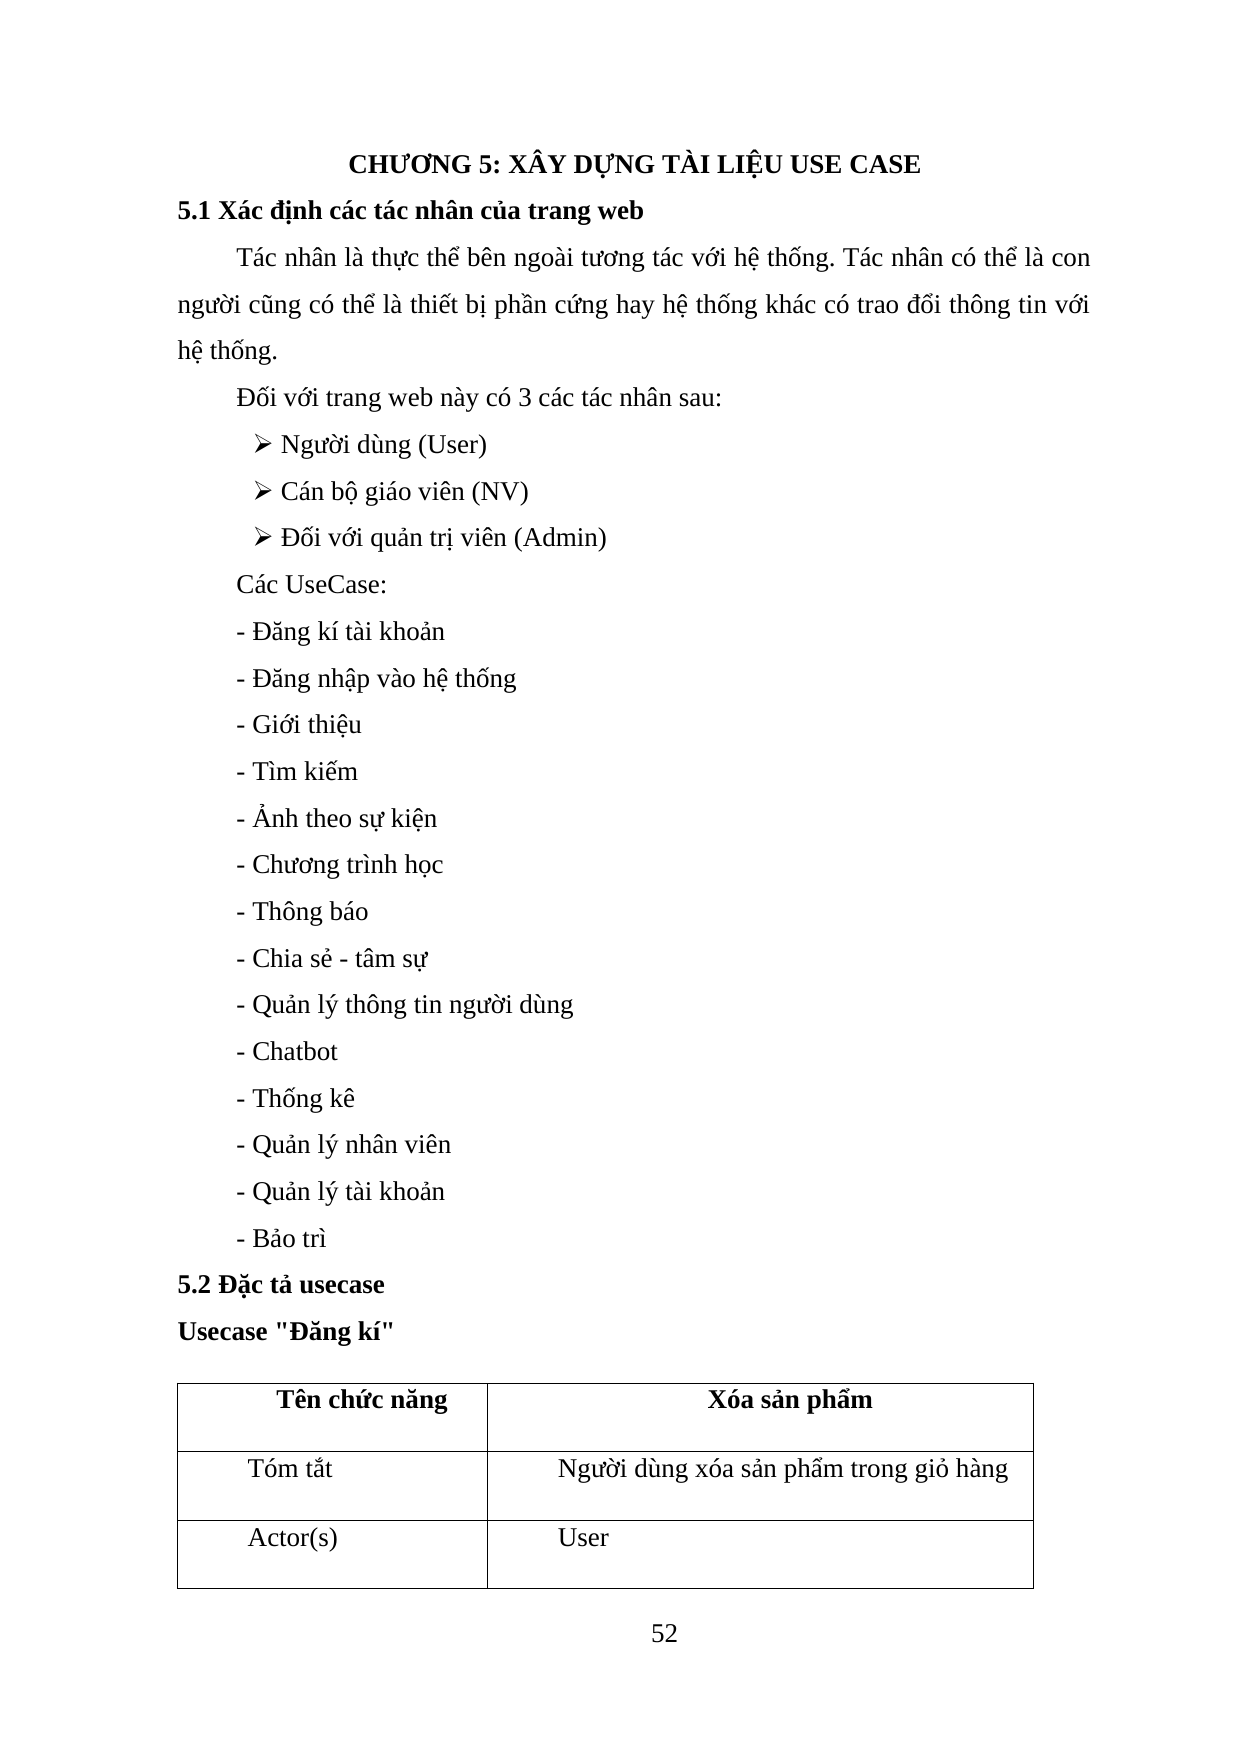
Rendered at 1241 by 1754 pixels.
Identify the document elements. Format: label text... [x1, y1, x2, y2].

text - Chương trình học [177, 848, 1092, 879]
text - Chatbot [177, 1035, 1092, 1066]
text - Giới thiệu [177, 708, 1092, 739]
text Tác nhân là thực thể bên ngoài tương tác với hệ thống. Tác nhân có thể là con người cũng có thể là thiết bị phần cứng hay hệ thống khác có trao đổi thông tin với hệ thống. [177, 241, 1092, 366]
text - Thông báo [177, 895, 1092, 926]
table_header Tên chức năng [178, 1384, 487, 1451]
text - Ảnh theo sự kiện [177, 802, 1092, 833]
table_cell Người dùng xóa sản phẩm trong giỏ hàng [488, 1452, 1033, 1519]
subtitle Xác định các tác nhân của trang web [177, 194, 1092, 226]
text - Bảo trì [177, 1222, 1092, 1253]
subtitle Đặc tả usecase [177, 1268, 1092, 1299]
text - Đăng kí tài khoản [177, 615, 1092, 646]
table_header Xóa sản phẩm [488, 1384, 1033, 1451]
text Usecase "Đăng kí" [177, 1315, 1092, 1346]
table_cell User [488, 1521, 1033, 1588]
text - Thống kê [177, 1082, 1092, 1113]
list Đối với quản trị viên (Admin) [177, 521, 1092, 553]
subtitle XÂY DỰNG TÀI LIỆU USE CASE [177, 148, 1092, 179]
list Cán bộ giáo viên (NV) [177, 474, 1092, 506]
list Người dùng (User) [177, 428, 1092, 459]
table_cell Actor(s) [178, 1521, 487, 1588]
text - Chia sẻ - tâm sự [177, 942, 1092, 973]
text - Đăng nhập vào hệ thống [177, 662, 1092, 693]
text - Quản lý tài khoản [177, 1175, 1092, 1206]
text - Tìm kiếm [177, 755, 1092, 786]
text Các UseCase: [177, 568, 1092, 599]
table_cell Tóm tắt [178, 1452, 487, 1519]
text Đối với trang web này có 3 các tác nhân sau: [177, 381, 1092, 412]
text - Quản lý nhân viên [177, 1128, 1092, 1159]
text - Quản lý thông tin người dùng [177, 988, 1092, 1019]
